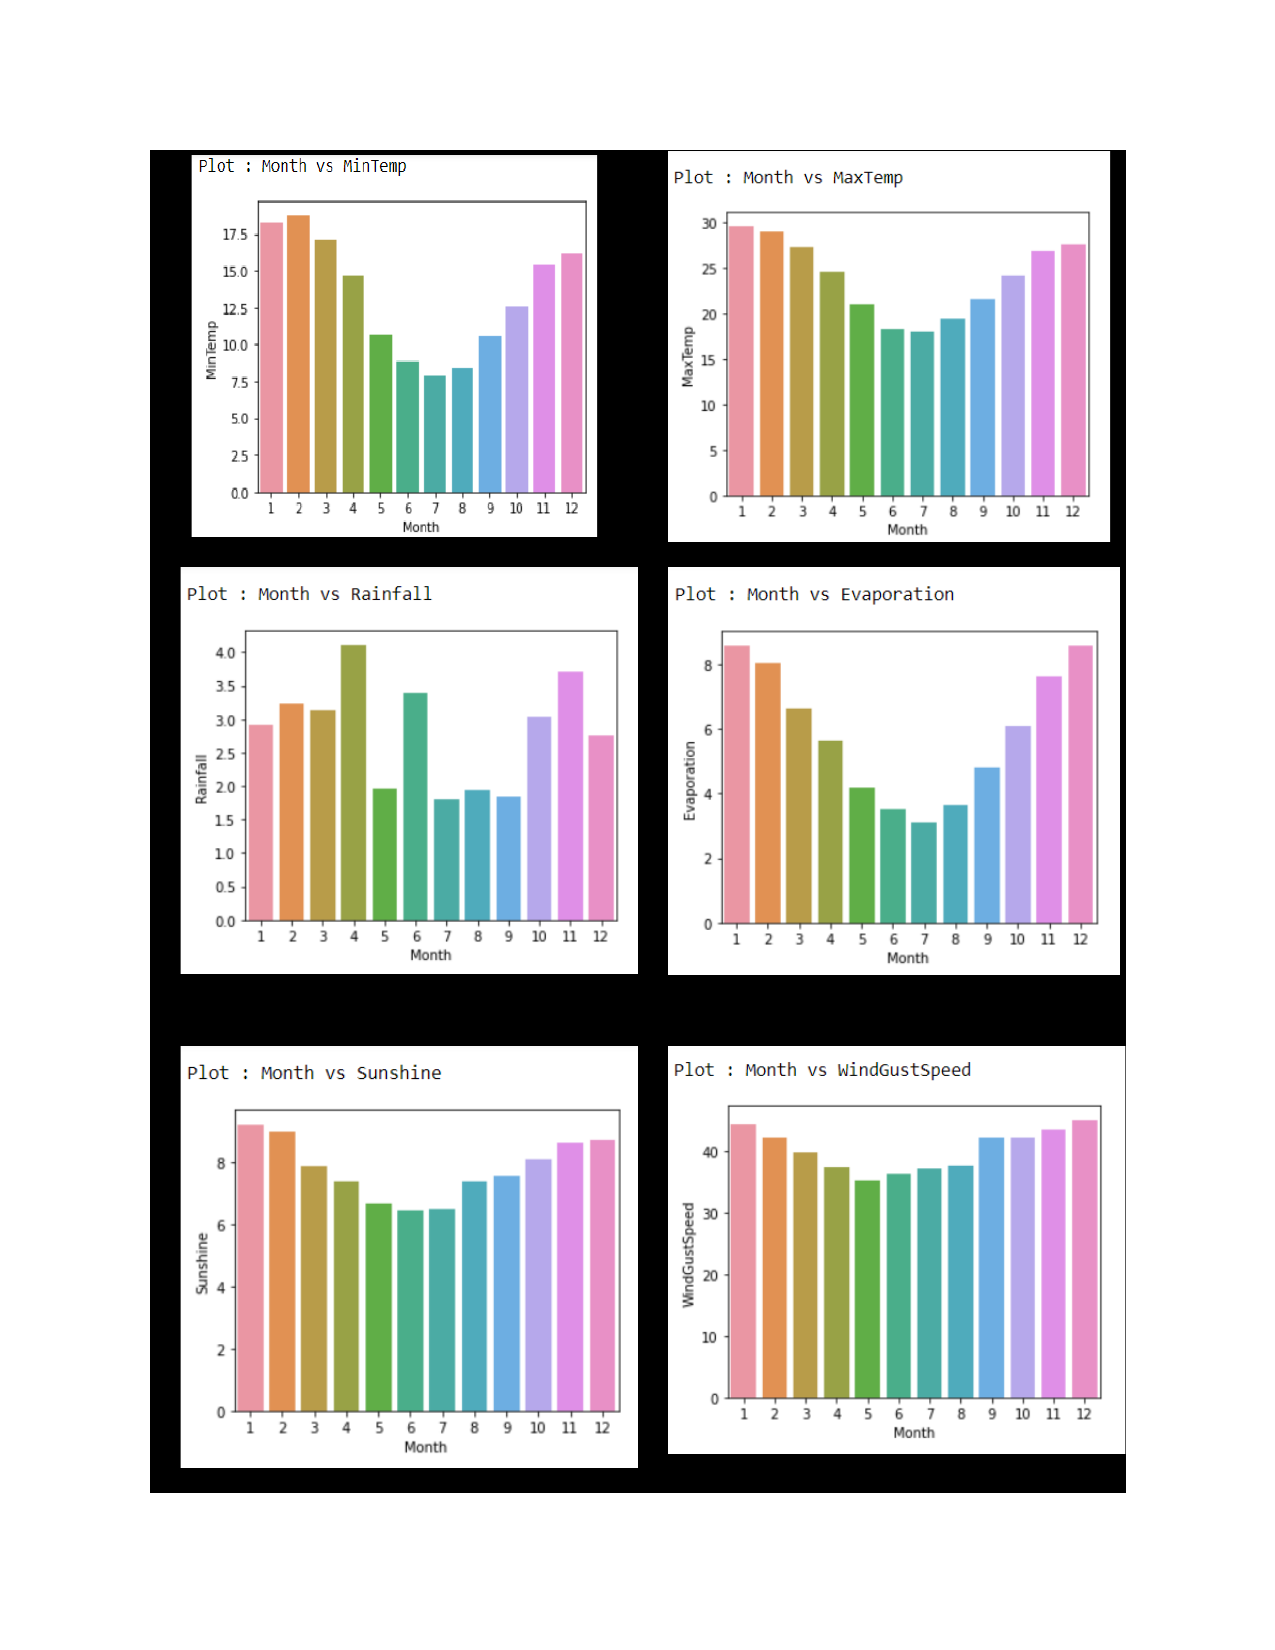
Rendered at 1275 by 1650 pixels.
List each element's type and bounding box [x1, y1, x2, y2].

table_header [151, 151, 638, 566]
table_cell [639, 567, 1125, 1046]
table_cell [151, 1047, 638, 1492]
table_cell [639, 1047, 1125, 1492]
table_cell [151, 567, 638, 1046]
table_header [639, 151, 1125, 566]
